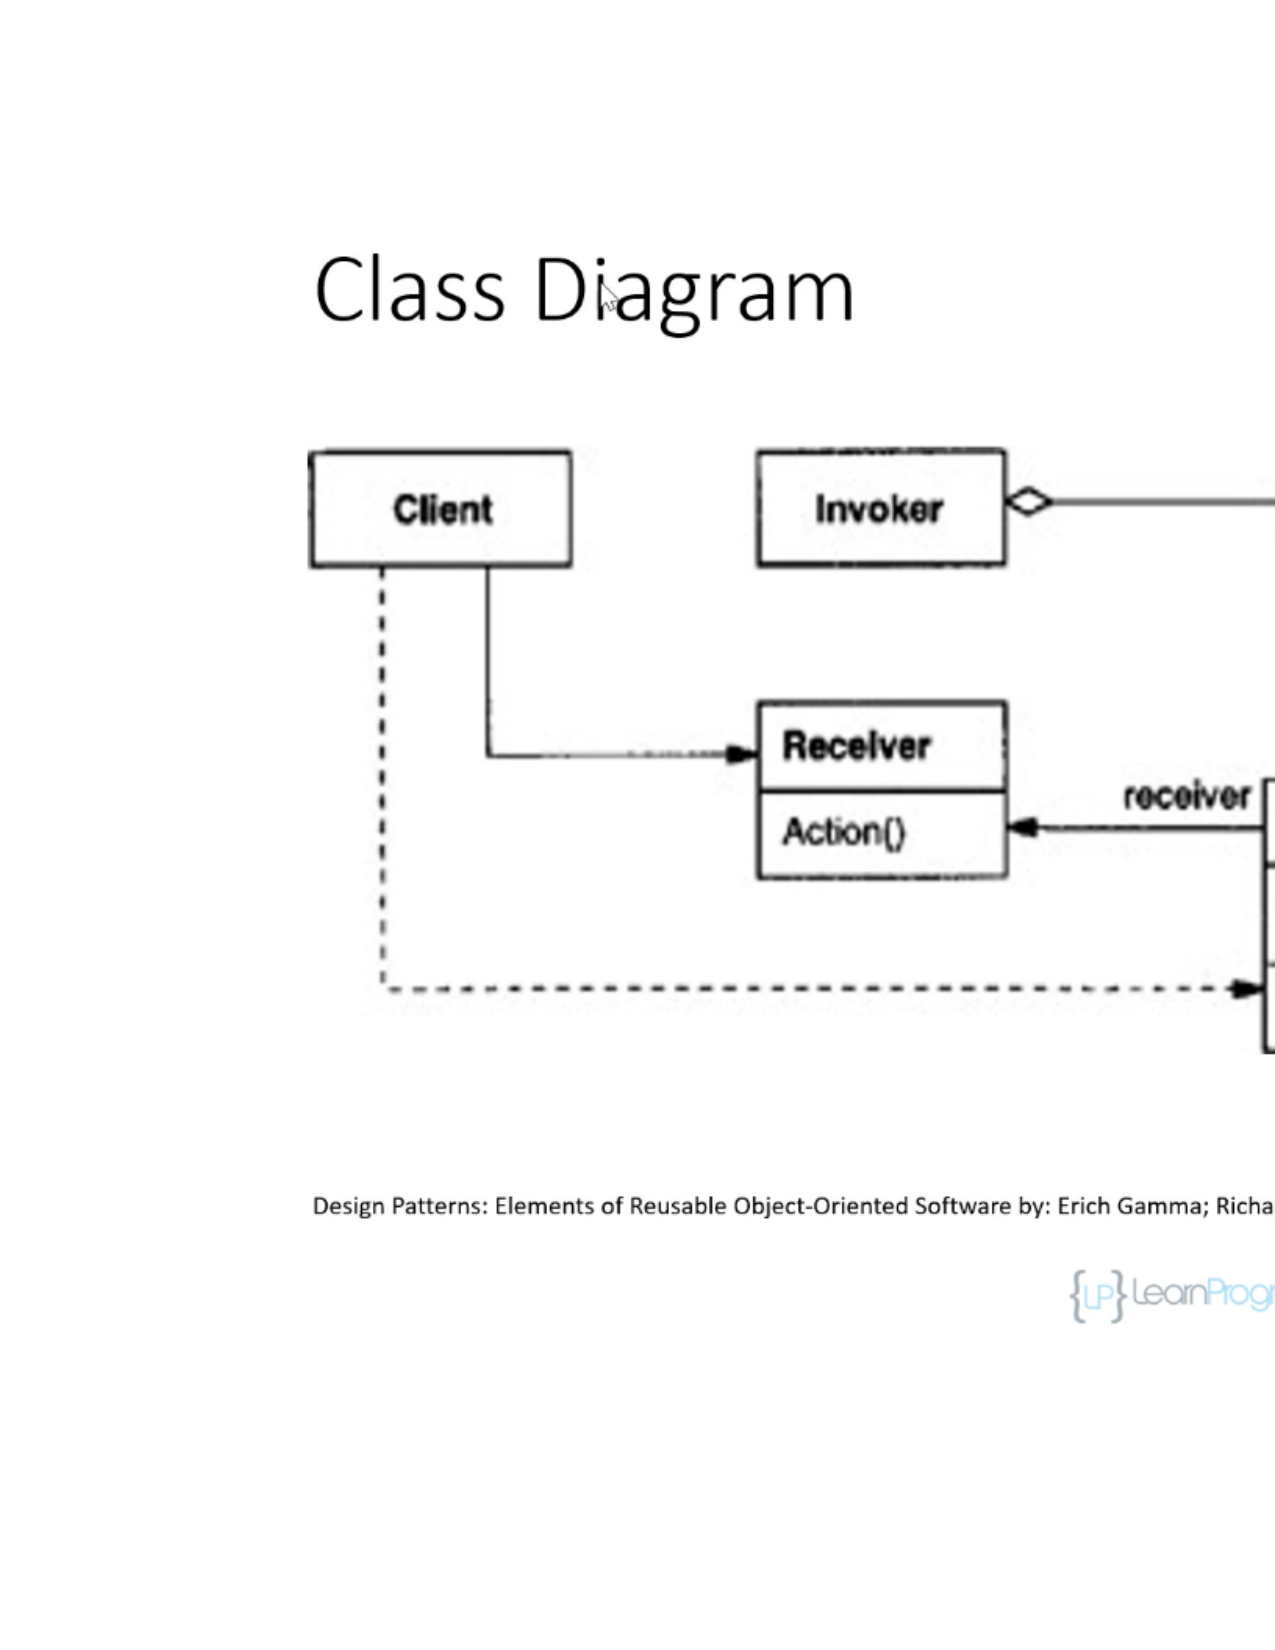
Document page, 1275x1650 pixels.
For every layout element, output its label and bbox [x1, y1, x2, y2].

picture [150, 150, 1275, 1350]
